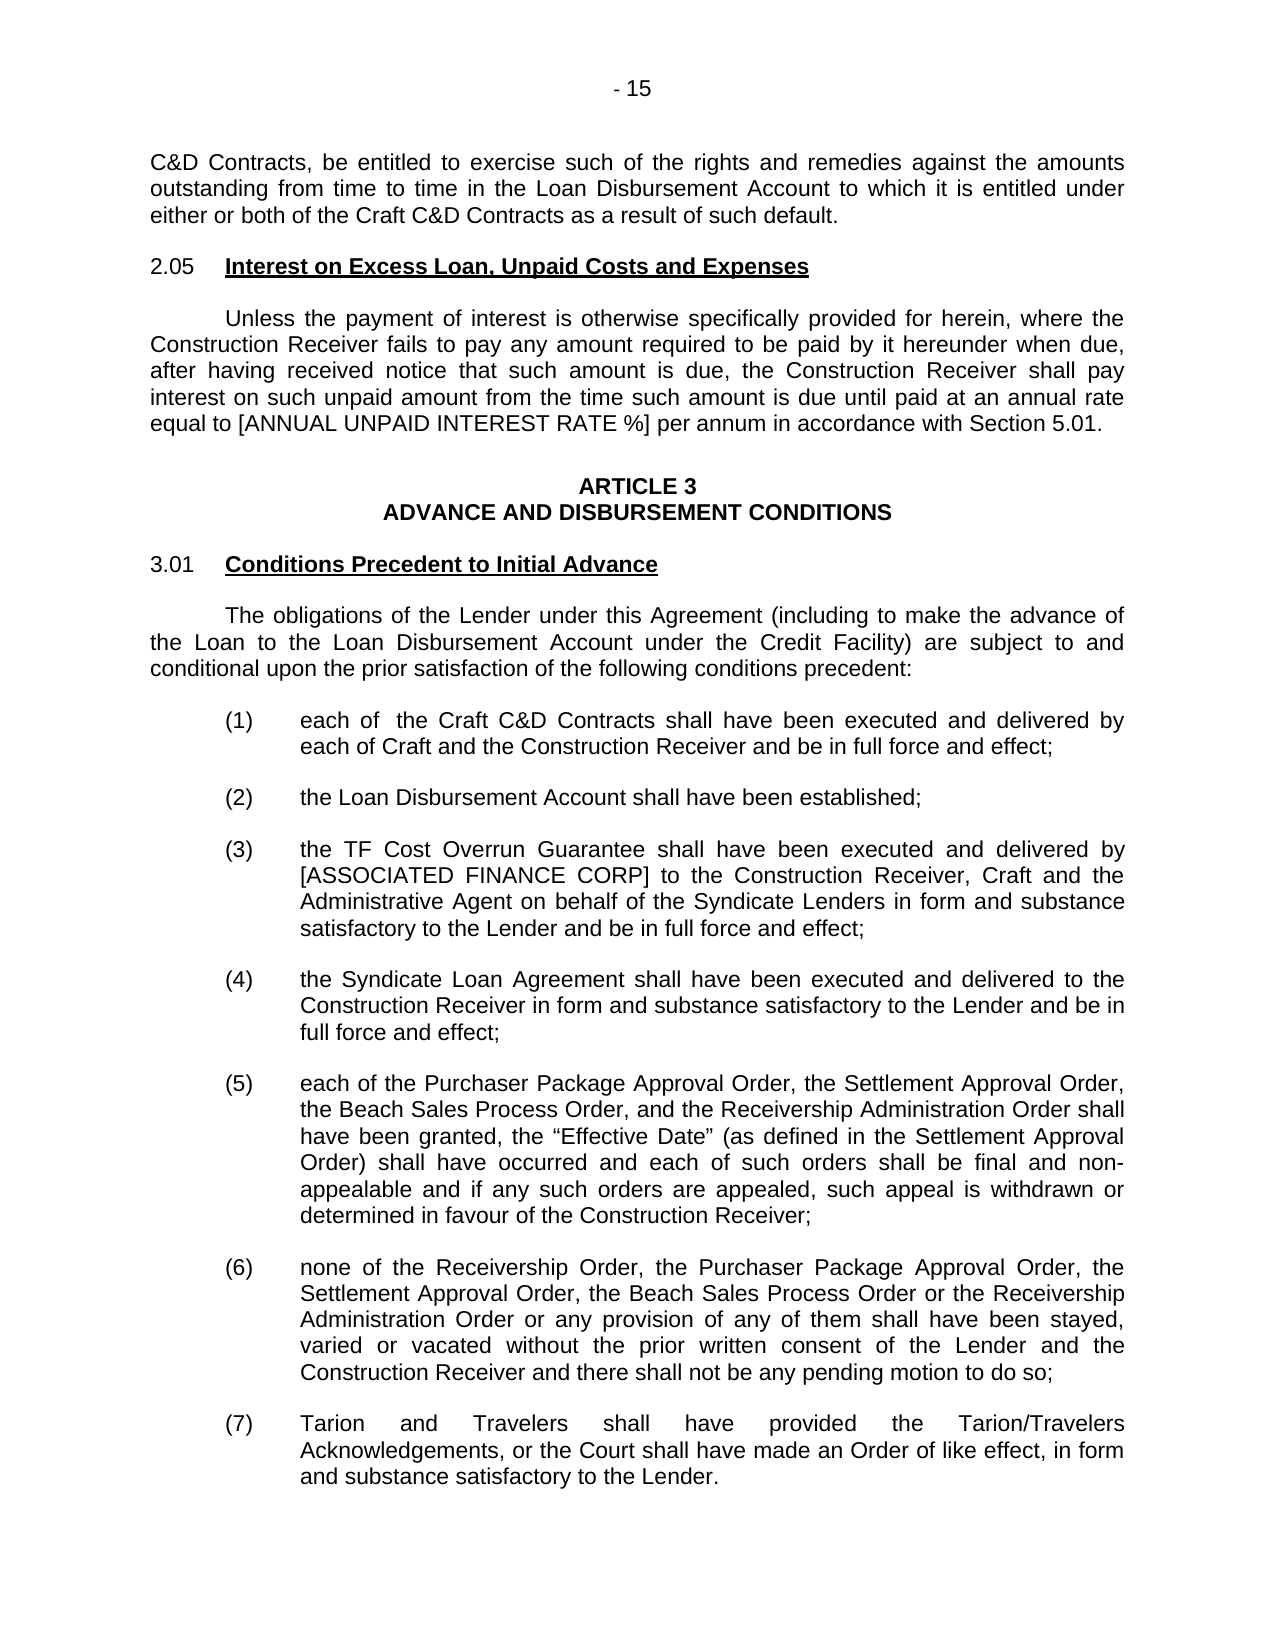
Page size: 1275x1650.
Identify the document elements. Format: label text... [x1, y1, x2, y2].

text Unless the payment of interest is otherwise specifically provided for herein, where the Construction Receiver fails to pay any amount required to be paid by it hereunder when due, after having received notice that such amount is due, the Construction Receiver shall pay interest on such unpaid amount from the time such amount is due until paid at an annual rate equal to [ANNUAL UNPAID INTEREST RATE %] per annum in accordance with Section 5.01. [150, 304, 1125, 436]
subtitle Interest on Excess Loan, Unpaid Costs and Expenses [150, 253, 1139, 279]
list the Loan Disbursement Account shall have been established; [225, 784, 1139, 811]
list the Syndicate Loan Agreement shall have been executed and delivered to the Construction Receiver in form and substance satisfactory to the Lender and be in full force and effect; [225, 966, 1125, 1045]
list the TF Cost Overrun Guarantee shall have been executed and delivered by [ASSOCIATED FINANCE CORP] to the Construction Receiver, Craft and the Administrative Agent on behalf of the Syndicate Lenders in form and substance satisfactory to the Lender and be in full force and effect; [225, 836, 1126, 941]
subtitle Conditions Precedent to Initial Advance [150, 551, 1139, 577]
subtitle ARTICLE 3 [238, 473, 1036, 500]
list each of the Craft C&D Contracts shall have been executed and delivered by each of Craft and the Construction Receiver and be in full force and effect; [225, 707, 1125, 759]
list each of the Purchaser Package Approval Order, the Settlement Approval Order, the Beach Sales Process Order, and the Receivership Administration Order shall have been granted, the “Effective Date” (as defined in the Settlement Approval Order) shall have occurred and each of such orders shall be final and non- appealable and if any such orders are appealed, such appeal is withdrawn or determined in favour of the Construction Receiver; [225, 1070, 1125, 1228]
list Tarion and Travelers shall have provided the Tarion/Travelers Acknowledgements, or the Court shall have made an Order of like effect, in form and substance satisfactory to the Lender. [225, 1410, 1125, 1489]
list none of the Receivership Order, the Purchaser Package Approval Order, the Settlement Approval Order, the Beach Sales Process Order or the Receivership Administration Order or any provision of any of them shall have been stayed, varied or vacated without the prior written consent of the Lender and the Construction Receiver and there shall not be any pending motion to do so; [225, 1253, 1126, 1385]
text C&D Contracts, be entitled to exercise such of the rights and remedies against the amounts outstanding from time to time in the Loan Disbursement Account to which it is entitled under either or both of the Craft C&D Contracts as a result of such default. [150, 149, 1125, 228]
text ADVANCE AND DISBURSEMENT CONDITIONS [238, 500, 1036, 526]
text The obligations of the Lender under this Agreement (including to make the advance of the Loan to the Loan Disbursement Account under the Credit Facility) are subject to and conditional upon the prior satisfaction of the following conditions precedent: [150, 602, 1125, 682]
